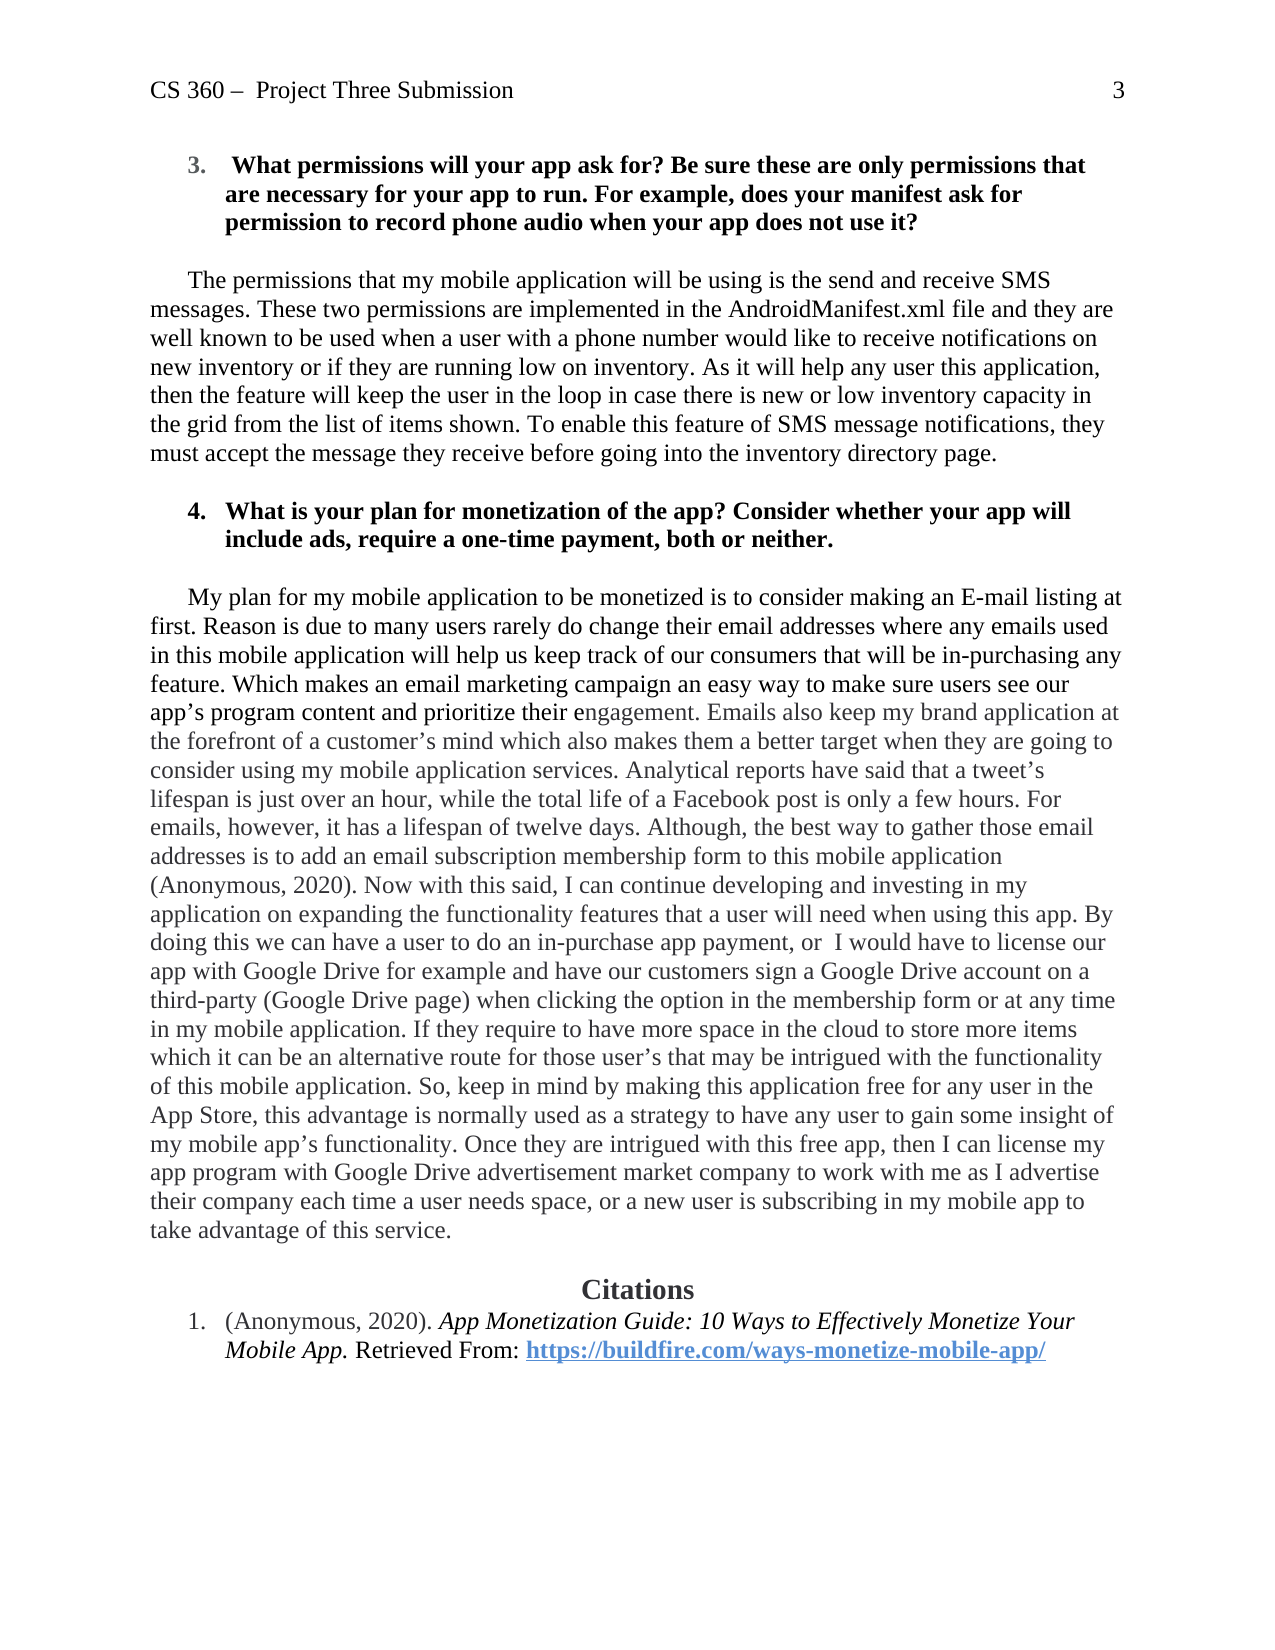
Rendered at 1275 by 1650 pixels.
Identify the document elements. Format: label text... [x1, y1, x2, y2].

text The permissions that my mobile application will be using is the send and receive SMS messages. These two permissions are implemented in the AndroidManifest.xml file and they are well known to be used when a user with a phone number would like to receive notifications on new inventory or if they are running low on inventory. As it will help any user this application, then the feature will keep the user in the loop in case there is new or low inventory capacity in the grid from the list of items shown. To enable this feature of SMS message notifications, they must accept the message they receive before going into the inventory directory page. [150, 265, 1125, 467]
list (Anonymous, 2020). App Monetization Guide: 10 Ways to Effectively Monetize Your Mobile App. Retrieved From: https://buildfire.com/ways-monetize-mobile-app/ [187, 1306, 1125, 1363]
list What is your plan for monetization of the app? Consider whether your app will include ads, require a one-time payment, both or neither. [187, 496, 1125, 553]
text Citations [150, 1272, 1125, 1306]
list What permissions will your app ask for? Be sure these are only permissions that are necessary for your app to run. For example, does your manifest ask for permission to record phone audio when your app does not use it? [187, 150, 1125, 236]
text My plan for my mobile application to be monetized is to consider making an E-mail listing at first. Reason is due to many users rarely do change their email addresses where any emails used in this mobile application will help us keep track of our consumers that will be in-purchasing any feature. Which makes an email marketing campaign an easy way to make sure users see our app’s program content and prioritize their engagement. Emails also keep my brand application at the forefront of a customer’s mind which also makes them a better target when they are going to consider using my mobile application services. Analytical reports have said that a tweet’s lifespan is just over an hour, while the total life of a Facebook post is only a few hours. For emails, however, it has a lifespan of twelve days. Although, the best way to gather those email addresses is to add an email subscription membership form to this mobile application (Anonymous, 2020). Now with this said, I can continue developing and investing in my application on expanding the functionality features that a user will need when using this app. By doing this we can have a user to do an in-purchase app payment, or I would have to license our app with Google Drive for example and have our customers sign a Google Drive account on a third-party (Google Drive page) when clicking the option in the membership form or at any time in my mobile application. If they require to have more space in the cloud to store more items which it can be an alternative route for those user’s that may be intrigued with the functionality of this mobile application. So, keep in mind by making this application free for any user in the App Store, this advantage is normally used as a strategy to have any user to gain some insight of my mobile app’s functionality. Once they are intrigued with this free app, then I can license my app program with Google Drive advertisement market company to work with me as I advertise their company each time a user needs space, or a new user is subscribing in my mobile app to take advantage of this service. [150, 582, 1125, 1244]
